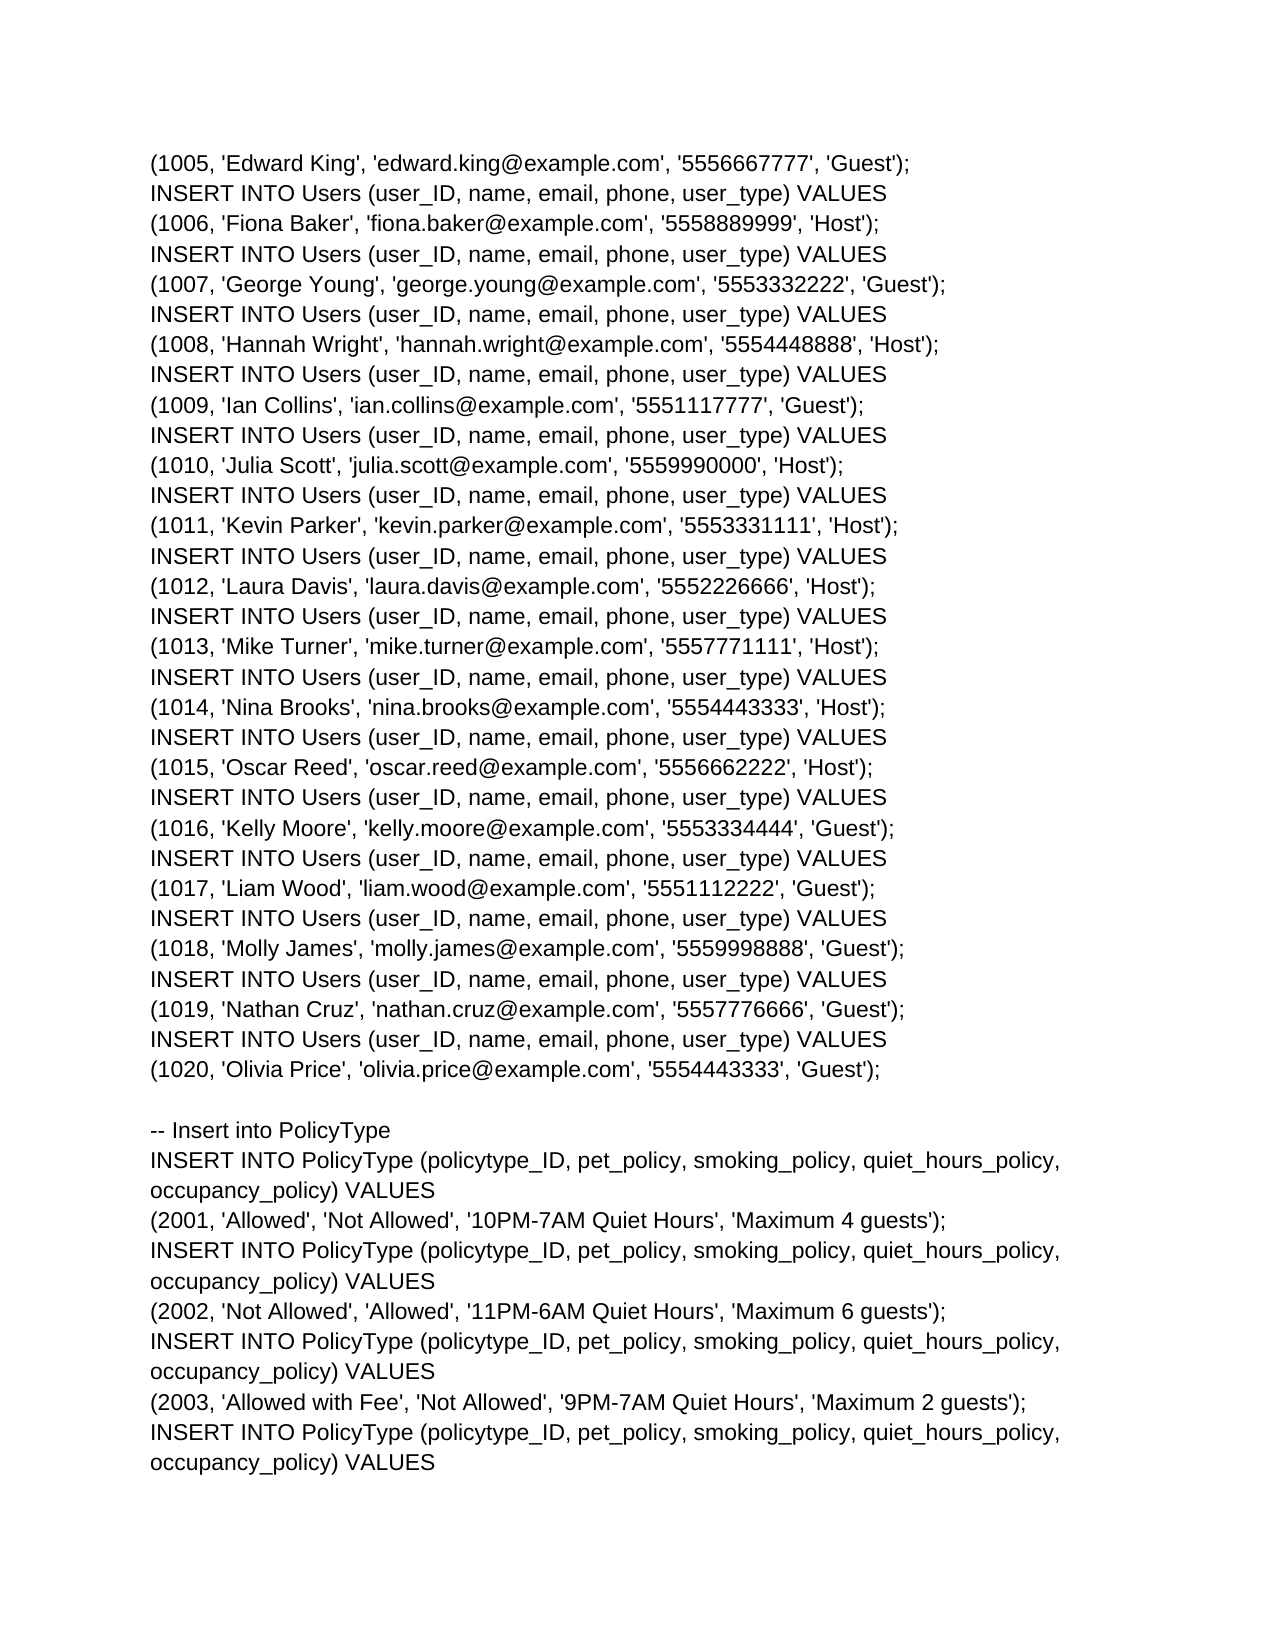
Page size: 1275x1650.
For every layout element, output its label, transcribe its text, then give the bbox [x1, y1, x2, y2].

text (1016, 'Kelly Moore', 'kelly.moore@example.com', '5553334444', 'Guest'); [150, 814, 1125, 841]
text INSERT INTO PolicyType (policytype_ID, pet_policy, smoking_policy, quiet_hours_policy, occupancy_policy) VALUES [150, 1237, 1125, 1294]
text (1018, 'Molly James', 'molly.james@example.com', '5559998888', 'Guest'); [150, 935, 1125, 962]
text (1006, 'Fiona Baker', 'fiona.baker@example.com', '5558889999', 'Host'); [150, 210, 1125, 237]
text INSERT INTO PolicyType (policytype_ID, pet_policy, smoking_policy, quiet_hours_policy, occupancy_policy) VALUES [150, 1328, 1125, 1385]
text (2001, 'Allowed', 'Not Allowed', '10PM-7AM Quiet Hours', 'Maximum 4 guests'); [150, 1207, 1125, 1234]
text (1020, 'Olivia Price', 'olivia.price@example.com', '5554443333', 'Guest'); [150, 1056, 1125, 1083]
text INSERT INTO PolicyType (policytype_ID, pet_policy, smoking_policy, quiet_hours_policy, occupancy_policy) VALUES [150, 1419, 1125, 1475]
text INSERT INTO PolicyType (policytype_ID, pet_policy, smoking_policy, quiet_hours_policy, occupancy_policy) VALUES [150, 1147, 1125, 1203]
text (1013, 'Mike Turner', 'mike.turner@example.com', '5557771111', 'Host'); [150, 633, 1125, 660]
text (1019, 'Nathan Cruz', 'nathan.cruz@example.com', '5557776666', 'Guest'); [150, 996, 1125, 1022]
text INSERT INTO Users (user_ID, name, email, phone, user_type) VALUES [150, 905, 1125, 932]
text (1007, 'George Young', 'george.young@example.com', '5553332222', 'Guest'); [150, 271, 1125, 297]
text INSERT INTO Users (user_ID, name, email, phone, user_type) VALUES [150, 966, 1125, 992]
text (1012, 'Laura Davis', 'laura.davis@example.com', '5552226666', 'Host'); [150, 573, 1125, 599]
text (1005, 'Edward King', 'edward.king@example.com', '5556667777', 'Guest'); [150, 150, 1125, 176]
text (1008, 'Hannah Wright', 'hannah.wright@example.com', '5554448888', 'Host'); [150, 331, 1125, 358]
text INSERT INTO Users (user_ID, name, email, phone, user_type) VALUES [150, 241, 1125, 267]
text INSERT INTO Users (user_ID, name, email, phone, user_type) VALUES [150, 724, 1125, 750]
text -- Insert into PolicyType [150, 1117, 1125, 1143]
text INSERT INTO Users (user_ID, name, email, phone, user_type) VALUES [150, 422, 1125, 448]
text INSERT INTO Users (user_ID, name, email, phone, user_type) VALUES [150, 663, 1125, 690]
text INSERT INTO Users (user_ID, name, email, phone, user_type) VALUES [150, 180, 1125, 207]
text (1015, 'Oscar Reed', 'oscar.reed@example.com', '5556662222', 'Host'); [150, 754, 1125, 781]
text (1010, 'Julia Scott', 'julia.scott@example.com', '5559990000', 'Host'); [150, 452, 1125, 478]
text INSERT INTO Users (user_ID, name, email, phone, user_type) VALUES [150, 301, 1125, 327]
text (1011, 'Kevin Parker', 'kevin.parker@example.com', '5553331111', 'Host'); [150, 512, 1125, 539]
text INSERT INTO Users (user_ID, name, email, phone, user_type) VALUES [150, 1026, 1125, 1052]
text (1014, 'Nina Brooks', 'nina.brooks@example.com', '5554443333', 'Host'); [150, 694, 1125, 720]
text INSERT INTO Users (user_ID, name, email, phone, user_type) VALUES [150, 845, 1125, 871]
text (1017, 'Liam Wood', 'liam.wood@example.com', '5551112222', 'Guest'); [150, 875, 1125, 901]
text (2002, 'Not Allowed', 'Allowed', '11PM-6AM Quiet Hours', 'Maximum 6 guests'); [150, 1298, 1125, 1324]
text INSERT INTO Users (user_ID, name, email, phone, user_type) VALUES [150, 482, 1125, 509]
text (2003, 'Allowed with Fee', 'Not Allowed', '9PM-7AM Quiet Hours', 'Maximum 2 guests'); [150, 1388, 1125, 1415]
text INSERT INTO Users (user_ID, name, email, phone, user_type) VALUES [150, 543, 1125, 569]
text (1009, 'Ian Collins', 'ian.collins@example.com', '5551117777', 'Guest'); [150, 392, 1125, 418]
text INSERT INTO Users (user_ID, name, email, phone, user_type) VALUES [150, 361, 1125, 388]
text INSERT INTO Users (user_ID, name, email, phone, user_type) VALUES [150, 603, 1125, 629]
text INSERT INTO Users (user_ID, name, email, phone, user_type) VALUES [150, 784, 1125, 811]
